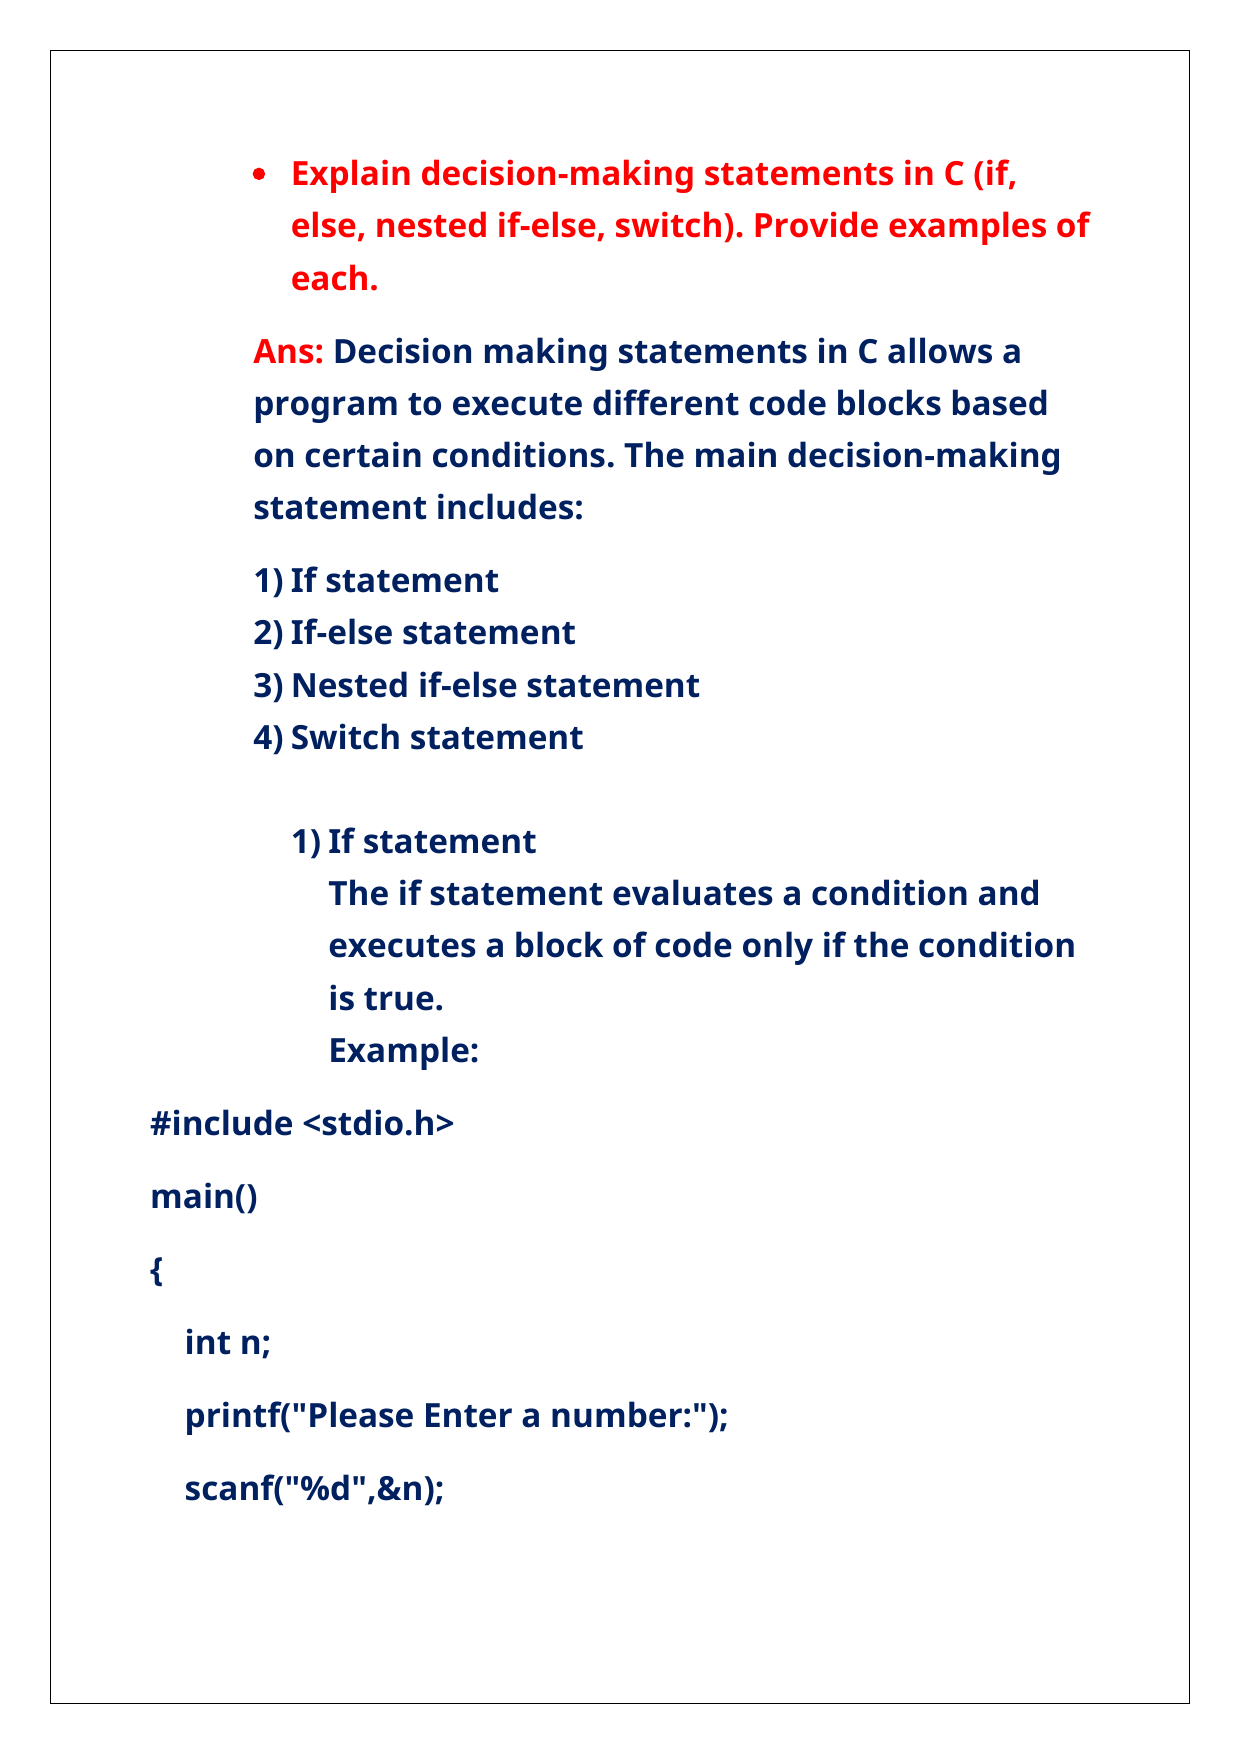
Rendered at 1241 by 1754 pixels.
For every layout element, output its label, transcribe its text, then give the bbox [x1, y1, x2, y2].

list The if statement evaluates a condition and executes a block of code only if the condition is true. [328, 870, 1090, 1020]
text printf("Please Enter a number:"); [150, 1392, 1090, 1437]
text main() [150, 1173, 1090, 1218]
text #include <stdio.h> [150, 1100, 1090, 1145]
list Nested if-else statement [253, 661, 1090, 707]
list Explain decision-making statements in C (if, else, nested if-else, switch). Provide examples of each. [253, 150, 1090, 300]
list If statement [253, 557, 1090, 602]
text { [150, 1246, 1090, 1291]
list If statement [291, 818, 1090, 863]
list Example: [328, 1027, 1090, 1072]
list If-else statement [253, 609, 1090, 654]
text Ans: Decision making statements in C allows a program to execute different code blocks based on certain conditions. The main decision-making statement includes: [253, 327, 1090, 529]
text int n; [150, 1319, 1090, 1364]
text scanf("%d",&n); [150, 1465, 1090, 1510]
list Switch statement [253, 713, 1090, 759]
